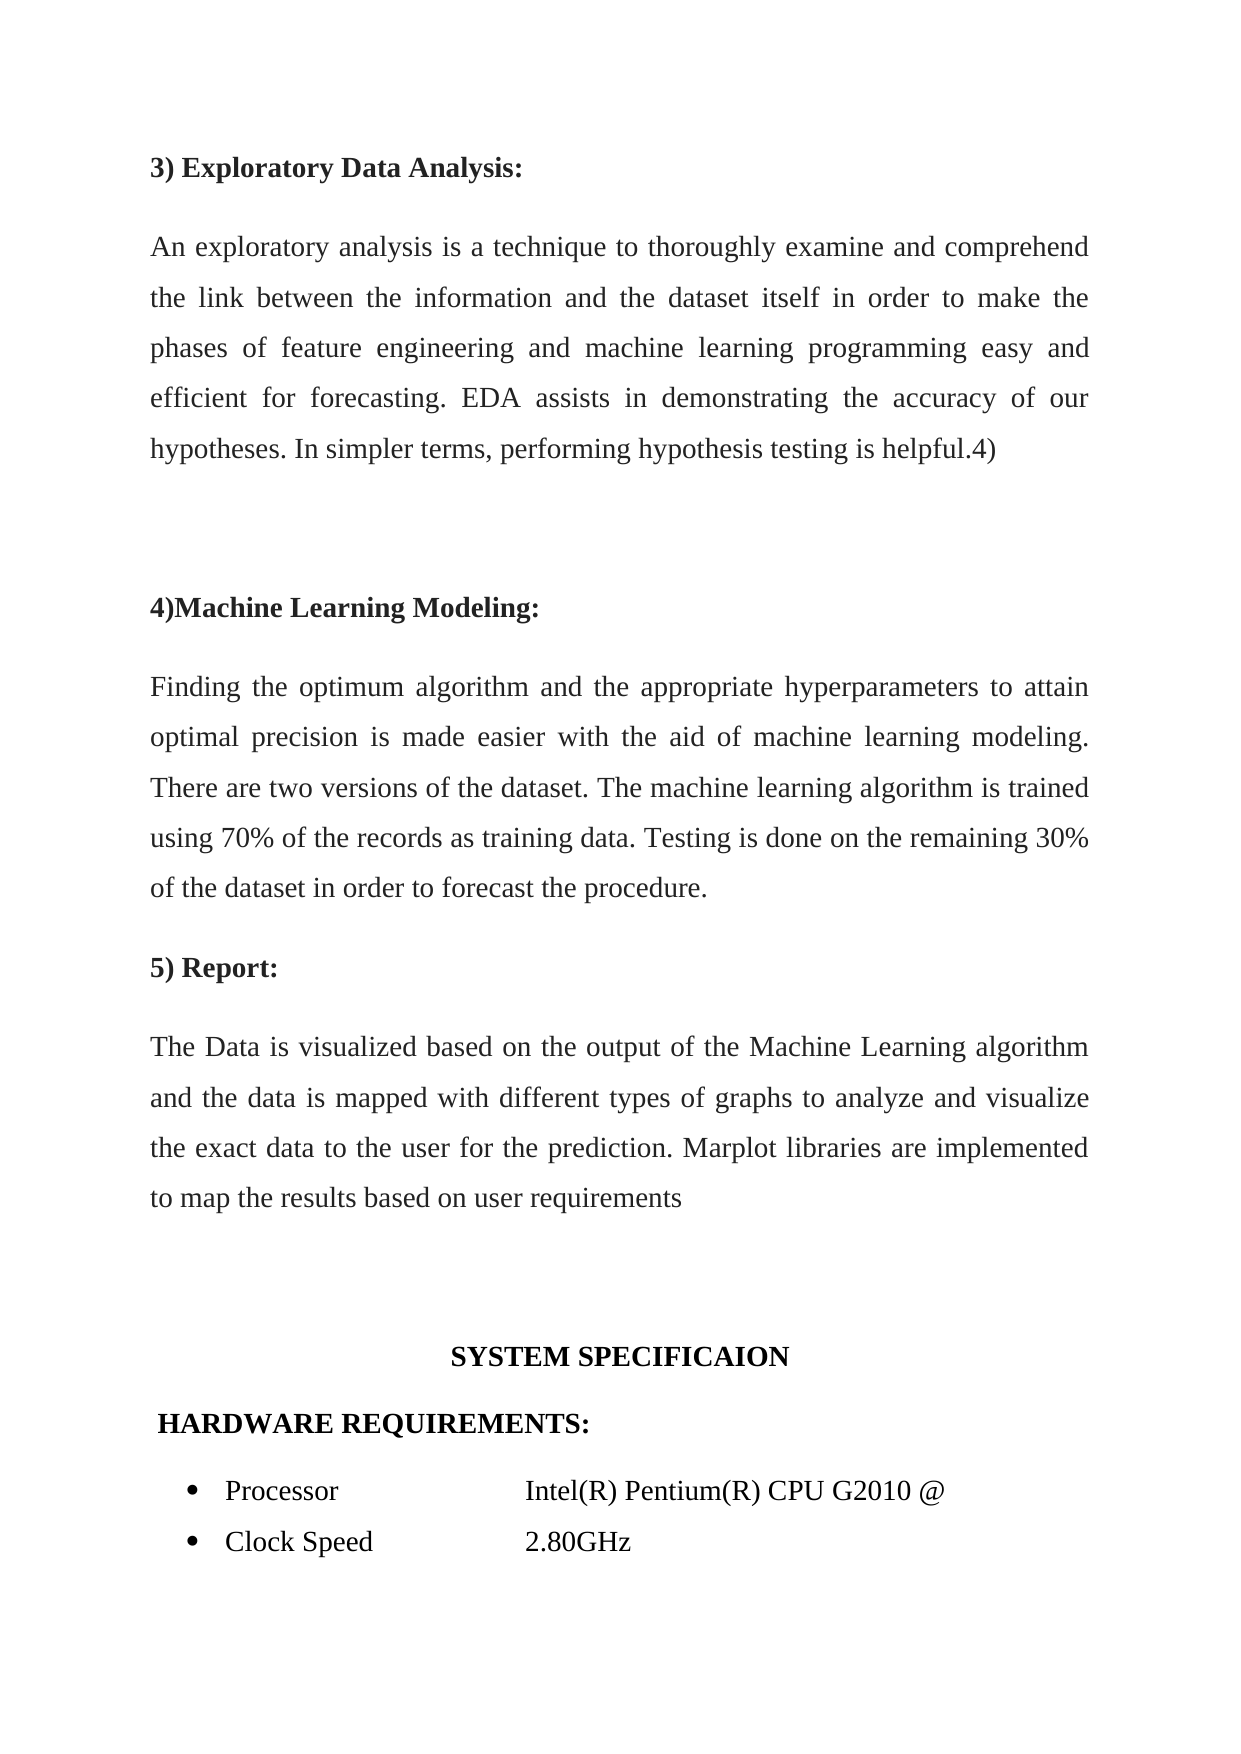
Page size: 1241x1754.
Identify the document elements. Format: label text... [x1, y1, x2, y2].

list Processor Intel(R) Pentium(R) CPU G2010 @ [187, 1473, 1090, 1507]
text 5) Report: [150, 950, 1090, 983]
list Clock Speed 2.80GHz [187, 1524, 1090, 1557]
text 4)Machine Learning Modeling: [150, 590, 1090, 623]
text An exploratory analysis is a technique to thoroughly examine and comprehend the link between the information and the dataset itself in order to make the phases of feature engineering and machine learning programming easy and efficient for forecasting. EDA assists in demonstrating the accuracy of our hypotheses. In simpler terms, performing hypothesis testing is helpful.4) [150, 229, 1090, 464]
text Finding the optimum algorithm and the appropriate hyperparameters to attain optimal precision is made easier with the aid of machine learning modeling. There are two versions of the dataset. The machine learning algorithm is trained using 70% of the records as training data. Testing is done on the remaining 30% of the dataset in order to forecast the procedure. [150, 669, 1090, 904]
text 3) Exploratory Data Analysis: [150, 150, 1090, 183]
text SYSTEM SPECIFICAION [150, 1339, 1090, 1373]
text The Data is visualized based on the output of the Machine Learning algorithm and the data is mapped with different types of graphs to analyze and visualize the exact data to the user for the prediction. Marplot libraries are implemented to map the results based on user requirements [150, 1029, 1090, 1214]
text HARDWARE REQUIREMENTS: [150, 1406, 1090, 1440]
